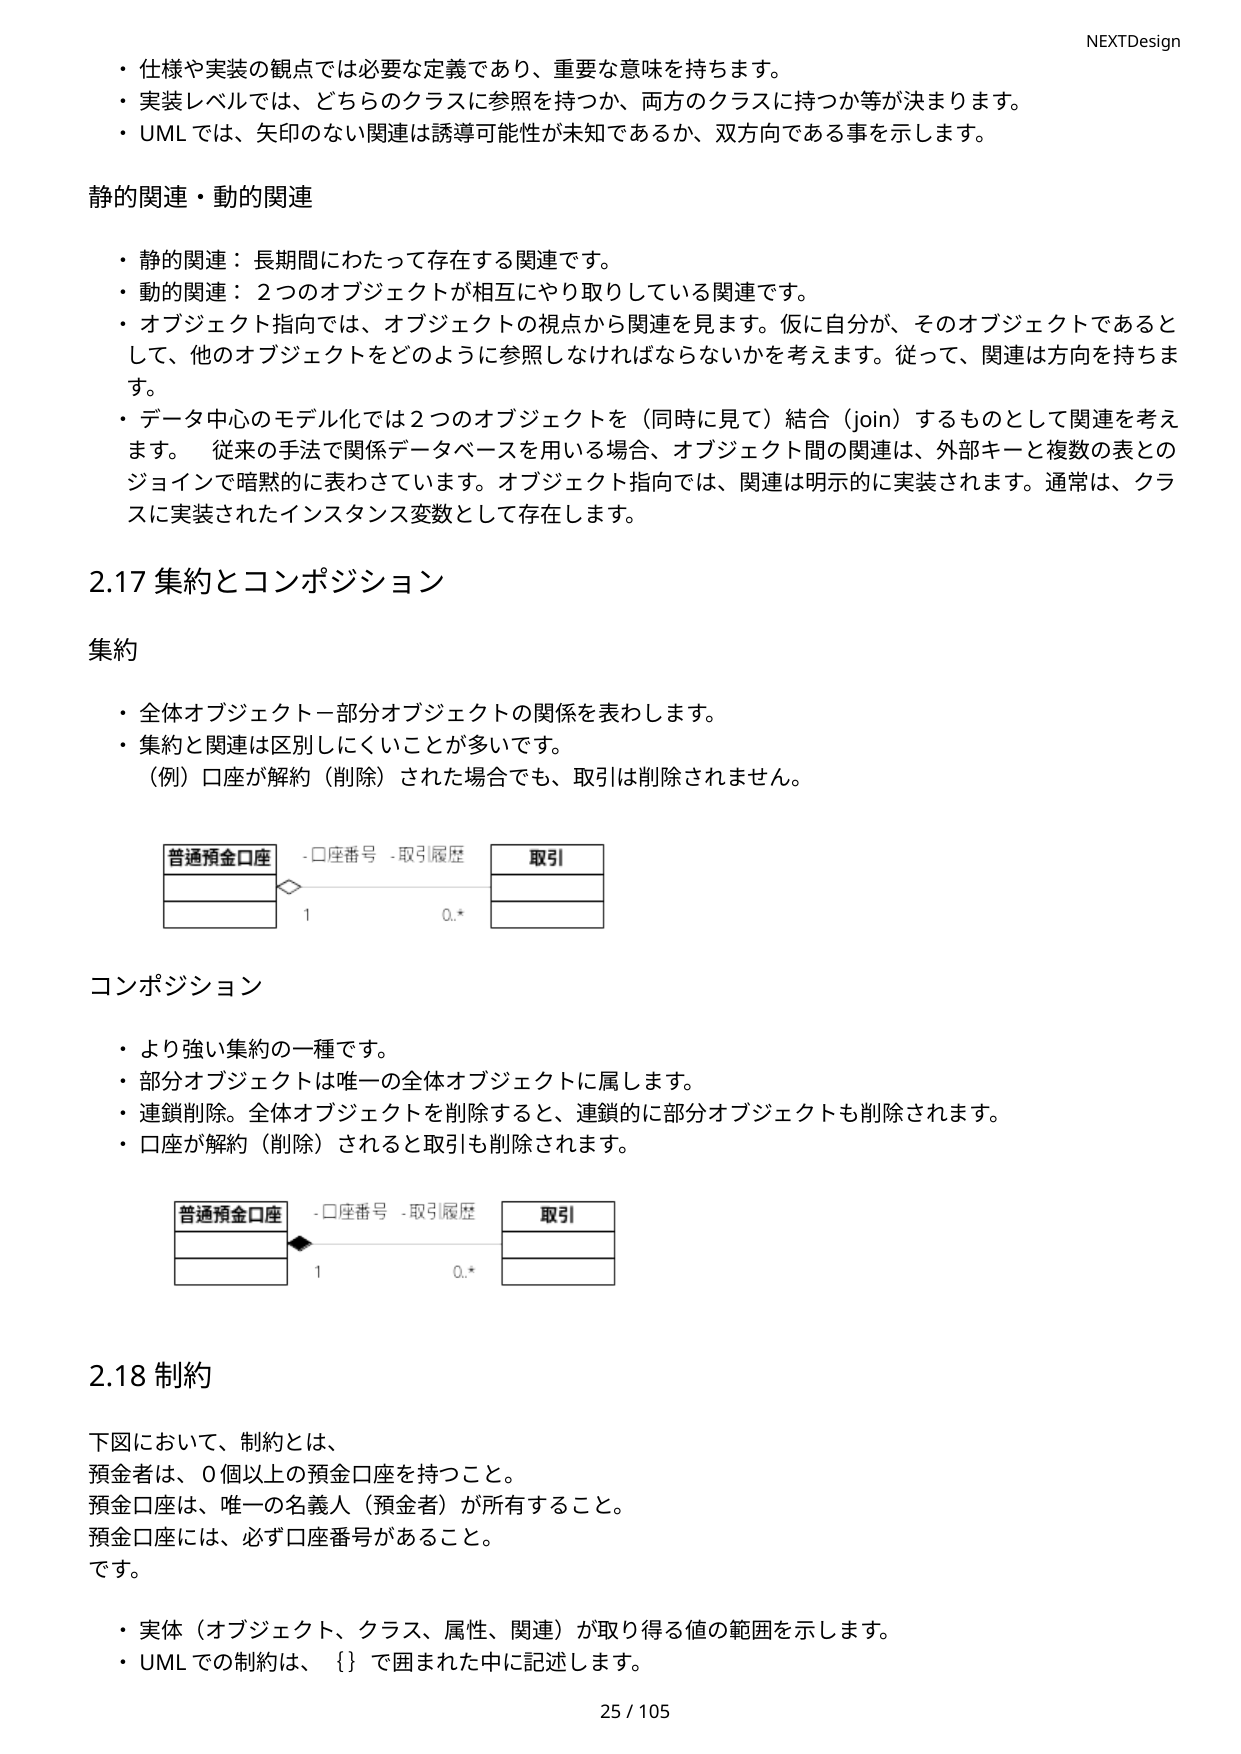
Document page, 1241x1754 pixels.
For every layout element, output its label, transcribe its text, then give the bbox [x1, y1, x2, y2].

list コンポジション [89, 966, 1181, 1002]
text 下図において、制約とは、 [89, 1425, 1181, 1457]
list 集約 [89, 630, 1181, 667]
list 集約と関連は区別しにくいことが多いです。 [112, 728, 1181, 760]
list 実装レベルでは、どちらのクラスに参照を持つか、両方のクラスに持つか等が決まります。 [112, 84, 1181, 116]
list 仕様や実装の観点では必要な定義であり、重要な意味を持ちます。 [112, 52, 1181, 84]
subtitle 集約とコンポジション [89, 558, 1181, 601]
list 部分オブジェクトは唯一の全体オブジェクトに属します。 [112, 1064, 1181, 1096]
list 実体（オブジェクト、クラス、属性、関連）が取り得る値の範囲を示します。 [112, 1613, 1181, 1645]
list 連鎖削除。全体オブジェクトを削除すると、連鎖的に部分オブジェクトも削除されます。 [112, 1096, 1181, 1127]
list 預金口座には、必ず口座番号があること。 [89, 1520, 1181, 1552]
list データ中心のモデル化では２つのオブジェクトを（同時に見て）結合（join）するものとして関連を考えます。 従来の手法で関係データベースを用いる場合、オブジェクト間の関連は、外部キーと複数の表とのジョインで暗黙的に表わさています。オブジェクト指向では、関連は明示的に実装されます。通常は、クラスに実装されたインスタンス変数として存在します。 [112, 402, 1181, 528]
list 静的関連・動的関連 [89, 177, 1181, 213]
list オブジェクト指向では、オブジェクトの視点から関連を見ます。仮に自分が、そのオブジェクトであるとして、他のオブジェクトをどのように参照しなければならないかを考えます。従って、関連は方向を持ちます。 [112, 307, 1181, 402]
text です。 [89, 1552, 1181, 1583]
subtitle 制約 [89, 1353, 1181, 1395]
list 口座が解約（削除）されると取引も削除されます。 [112, 1127, 1181, 1159]
list UMLでは、矢印のない関連は誘導可能性が未知であるか、双方向である事を示します。 [112, 116, 1181, 147]
list 静的関連： 長期間にわたって存在する関連です。 [112, 243, 1181, 275]
list 預金口座は、唯一の名義人（預金者）が所有すること。 [89, 1488, 1181, 1520]
text （例）口座が解約（削除）された場合でも、取引は削除されません。 [136, 760, 1181, 791]
list より強い集約の一種です。 [112, 1032, 1181, 1064]
list 全体オブジェクト－部分オブジェクトの関係を表わします。 [112, 696, 1181, 728]
list 預金者は、０個以上の預金口座を持つこと。 [89, 1457, 1181, 1488]
list 動的関連： ２つのオブジェクトが相互にやり取りしている関連です。 [112, 275, 1181, 307]
list UMLでの制約は、｛ ｝で囲まれた中に記述します。 [112, 1645, 1181, 1676]
